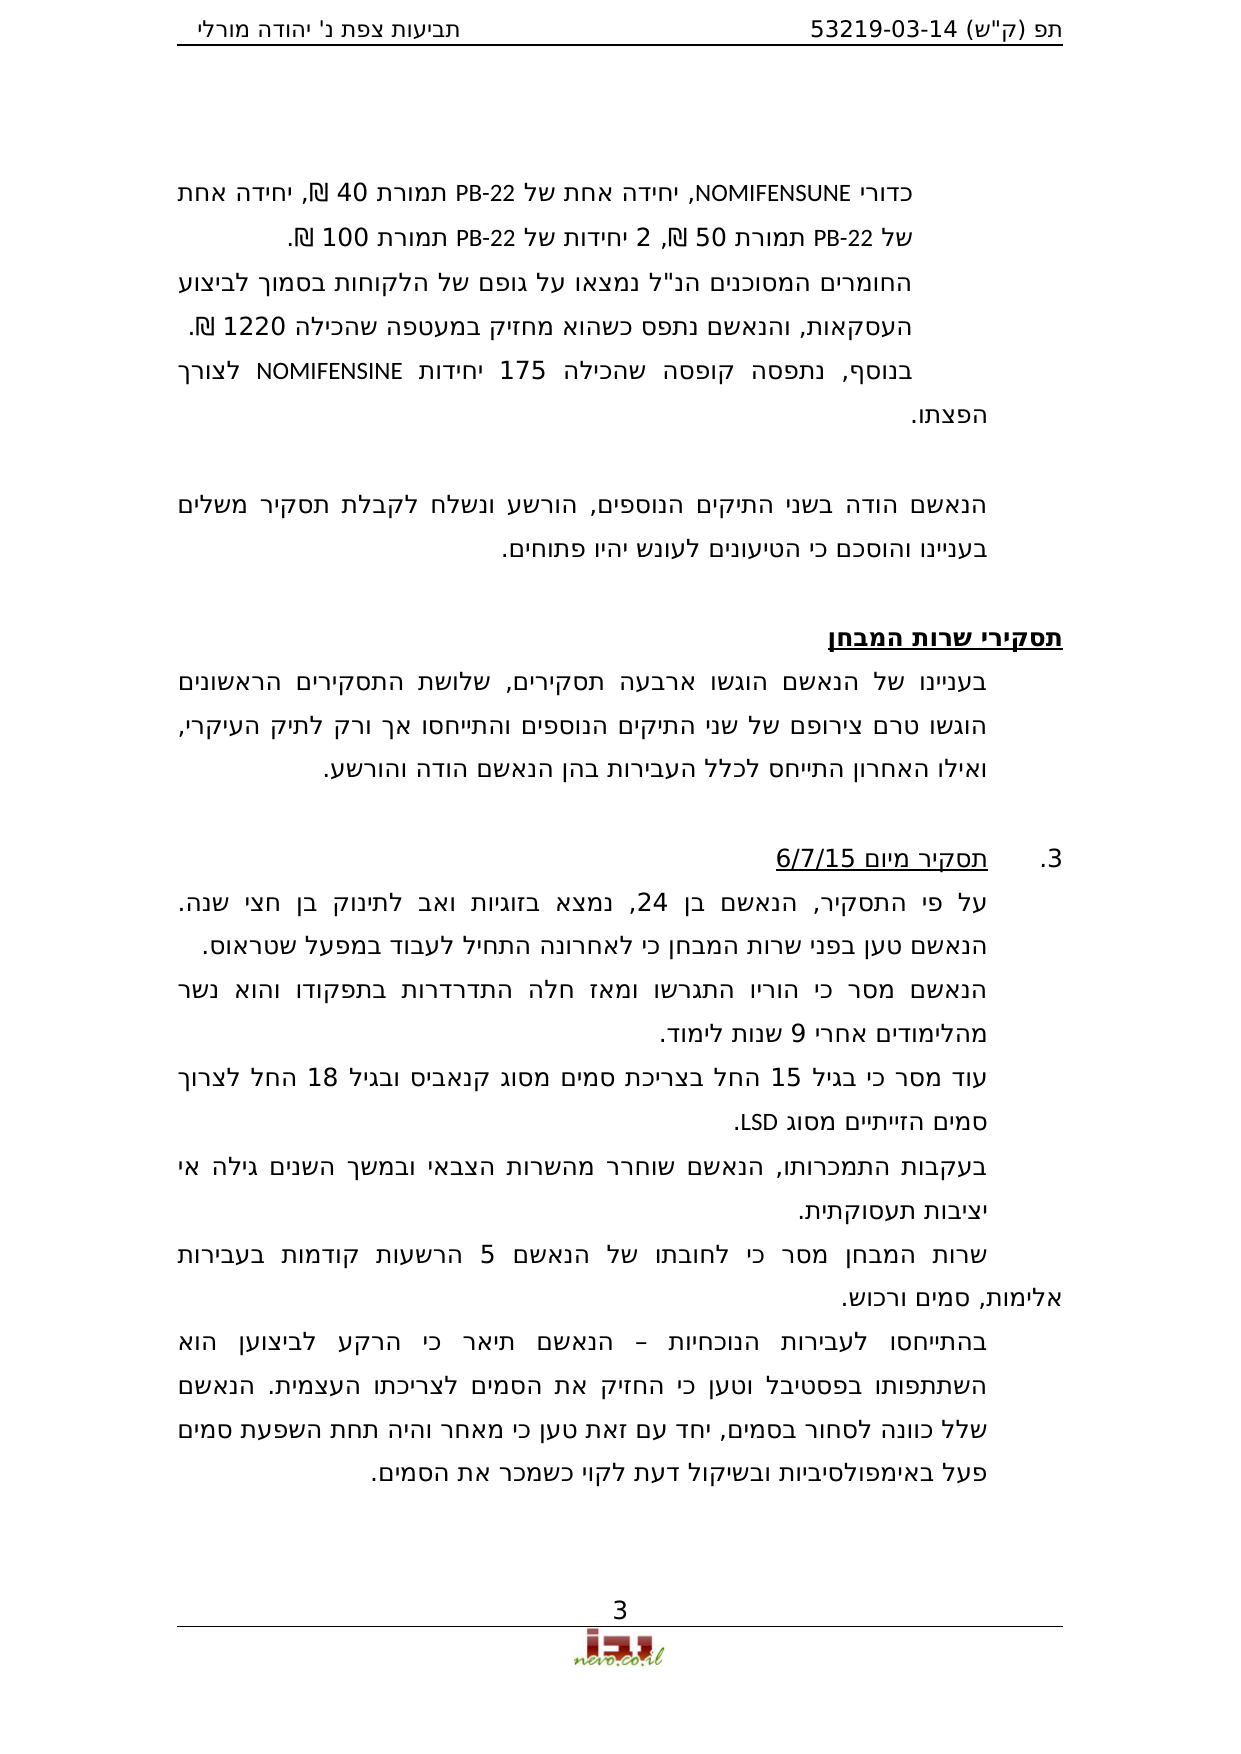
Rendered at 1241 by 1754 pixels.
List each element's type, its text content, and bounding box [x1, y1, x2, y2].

text 3. תסקיר מיום 6/7/15 [177, 844, 1063, 873]
text תסקירי שרות המבחן [177, 623, 1063, 652]
text החומרים המסוכנים הנ"ל נמצאו על גופם של הלקוחות בסמוך לביצוע העסקאות, והנאשם נתפס כשהוא מחזיק במעטפה שהכילה 1220 ₪. [177, 268, 913, 341]
text הנאשם הודה בשני התיקים הנוספים, הורשע ונשלח לקבלת תסקיר משלים בעניינו והוסכם כי הטיעונים לעונש יהיו פתוחים. [177, 490, 988, 563]
picture [574, 1628, 666, 1667]
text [177, 177, 913, 253]
text עוד מסר כי בגיל 15 החל בצריכת סמים מסוג קנאביס ובגיל 18 החל לצרוך סמים הזייתיים מסוג LSD. [177, 1063, 988, 1137]
text בהתייחסו לעבירות הנוכחיות – הנאשם תיאר כי הרקע לביצוען הוא השתתפותו בפסטיבל וטען כי החזיק את הסמים לצריכתו העצמית. הנאשם שלל כוונה לסחור בסמים, יחד עם זאת טען כי מאחר והיה תחת השפעת סמים פעל באימפולסיביות ובשיקול דעת לקוי כשמכר את הסמים. [177, 1327, 988, 1488]
text הנאשם מסר כי הוריו התגרשו ומאז חלה התדרדרות בתפקודו והוא נשר מהלימודים אחרי 9 שנות לימוד. [177, 975, 988, 1048]
text שרות המבחן מסר כי לחובתו של הנאשם 5 הרשעות קודמות בעבירות אלימות, סמים ורכוש. [177, 1240, 1063, 1313]
text בעקבות התמכרותו, הנאשם שוחרר מהשרות הצבאי ובמשך השנים גילה אי יציבות תעסוקתית. [177, 1152, 988, 1225]
text בעניינו של הנאשם הוגשו ארבעה תסקירים, שלושת התסקירים הראשונים הוגשו טרם צירופם של שני התיקים הנוספים והתייחסו אך ורק לתיק העיקרי, ואילו האחרון התייחס לכלל העבירות בהן הנאשם הודה והורשע. [177, 667, 988, 784]
text על פי התסקיר, הנאשם בן 24, נמצא בזוגיות ואב לתינוק בן חצי שנה. הנאשם טען בפני שרות המבחן כי לאחרונה התחיל לעבוד במפעל שטראוס. [177, 888, 988, 961]
text בנוסף, נתפסה קופסה שהכילה 175 יחידות NOMIFENSINE לצורך הפצתו. [177, 356, 988, 430]
